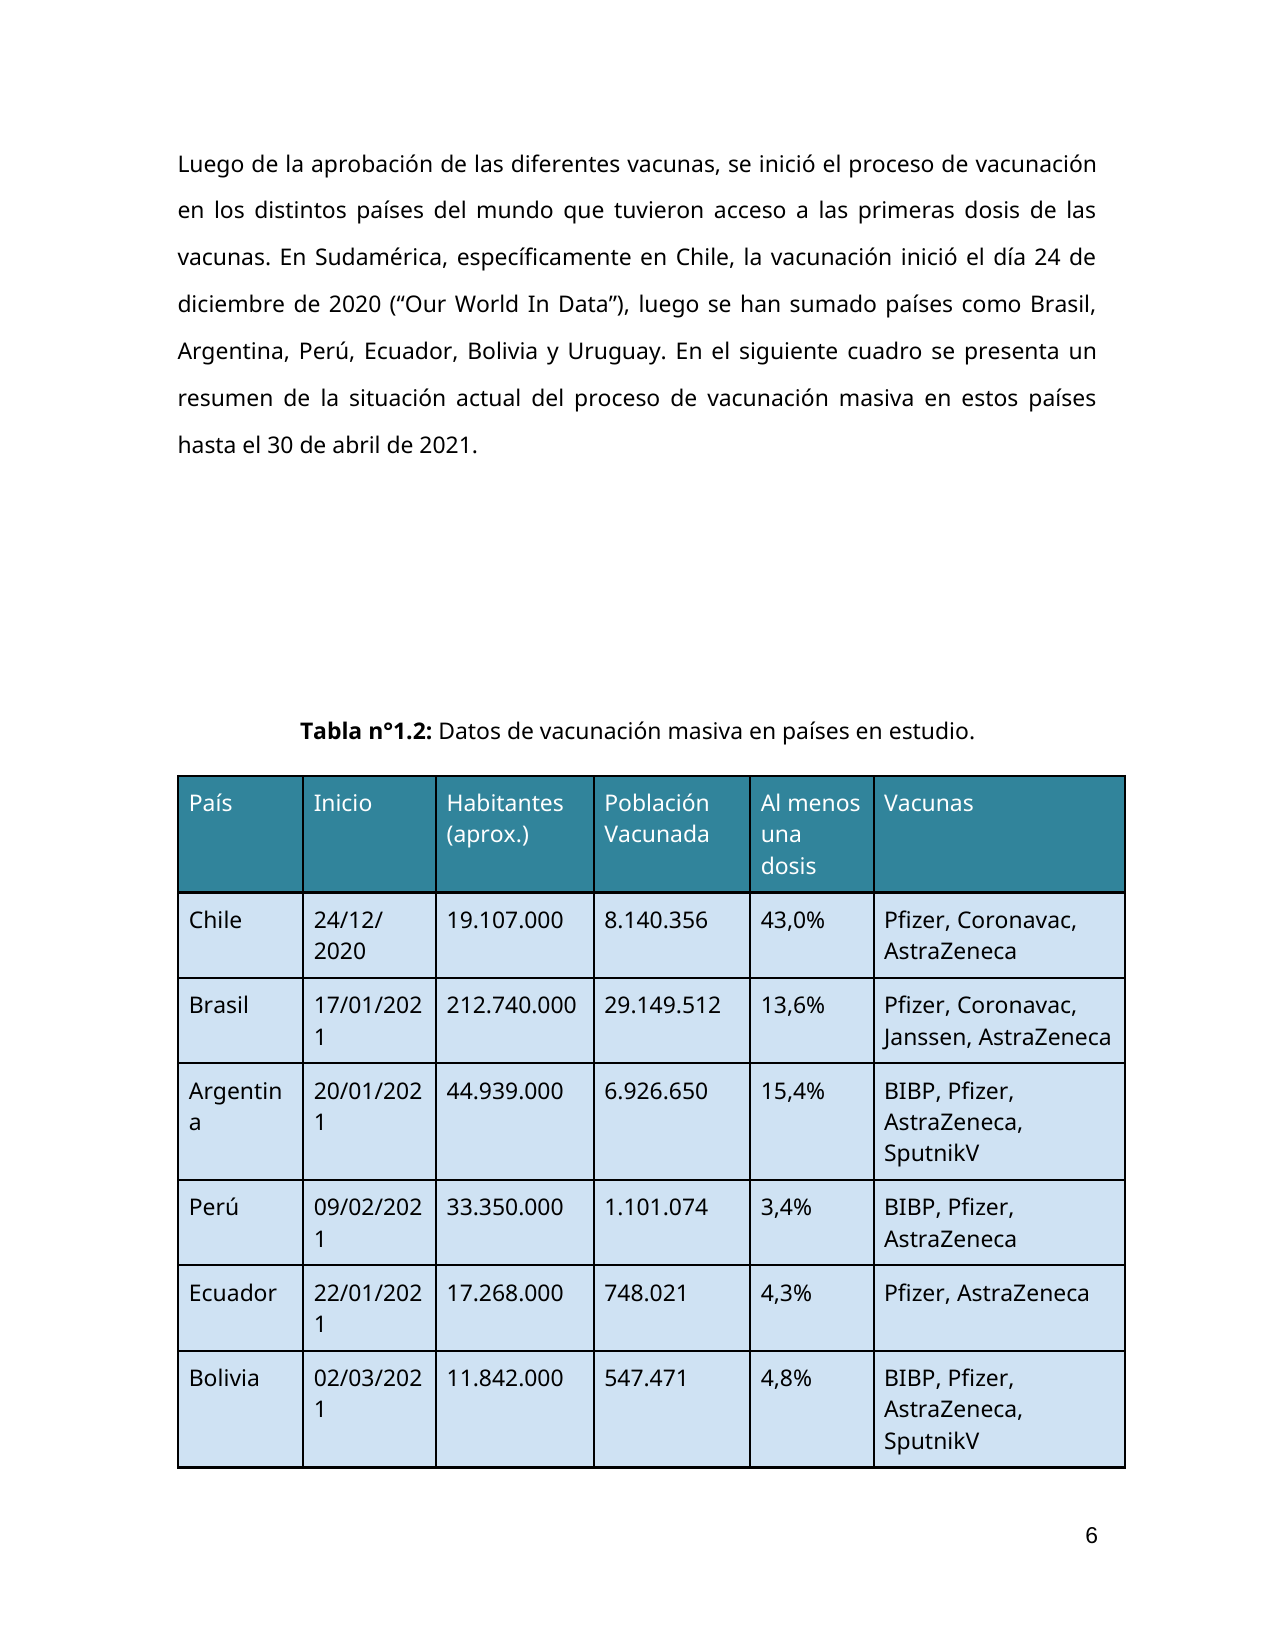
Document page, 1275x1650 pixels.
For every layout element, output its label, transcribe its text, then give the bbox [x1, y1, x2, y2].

table_cell 09/02/2021 [304, 1181, 435, 1264]
table_cell 20/01/2021 [304, 1064, 435, 1179]
table_cell Ecuador [179, 1266, 302, 1350]
table_cell 547.471 [595, 1352, 749, 1466]
table_cell 17.268.000 [437, 1266, 593, 1350]
table_header País [179, 777, 302, 891]
table_cell 748.021 [595, 1266, 749, 1350]
table_cell 4,3% [751, 1266, 873, 1350]
table_cell Pfizer, Coronavac, Janssen, AstraZeneca [875, 979, 1124, 1062]
table_cell 29.149.512 [595, 979, 749, 1062]
table_cell 3,4% [751, 1181, 873, 1264]
table_cell 43,0% [751, 894, 873, 977]
table_cell Pfizer, Coronavac, AstraZeneca [875, 894, 1124, 977]
table_cell Argentina [179, 1064, 302, 1179]
text Tabla n°1.2: Datos de vacunación masiva en países en estudio. [177, 715, 1098, 747]
table_cell 17/01/2021 [304, 979, 435, 1062]
table_cell BIBP, Pfizer, AstraZeneca, SputnikV [875, 1352, 1124, 1466]
table_cell 11.842.000 [437, 1352, 593, 1466]
table_cell 24/12/ 2020 [304, 894, 435, 977]
table_cell 02/03/2021 [304, 1352, 435, 1466]
table_cell Brasil [179, 979, 302, 1062]
table_cell Chile [179, 894, 302, 977]
table_cell 13,6% [751, 979, 873, 1062]
table_cell 15,4% [751, 1064, 873, 1179]
table_header Población Vacunada [595, 777, 749, 891]
table_cell 4,8% [751, 1352, 873, 1466]
table_cell Pfizer, AstraZeneca [875, 1266, 1124, 1350]
table_cell 6.926.650 [595, 1064, 749, 1179]
table_header Habitantes (aprox.) [437, 777, 593, 891]
table_header Al menos una dosis [751, 777, 873, 891]
table_cell BIBP, Pfizer, AstraZeneca [875, 1181, 1124, 1264]
table_cell 1.101.074 [595, 1181, 749, 1264]
table_cell 44.939.000 [437, 1064, 593, 1179]
table_header Vacunas [875, 777, 1124, 891]
table_cell 212.740.000 [437, 979, 593, 1062]
table_header Inicio [304, 777, 435, 891]
table_cell BIBP, Pfizer, AstraZeneca, SputnikV [875, 1064, 1124, 1179]
text Luego de la aprobación de las diferentes vacunas, se inició el proceso de vacunación en los distintos países del mundo que tuvieron acceso a las primeras dosis de las vacunas. En Sudamérica, específicamente en Chile, la vacunación inició el día 24 de diciembre de 2020 (“Our World In Data”), luego se han sumado países como Brasil, Argentina, Perú, Ecuador, Bolivia y Uruguay. En el siguiente cuadro se presenta un resumen de la situación actual del proceso de vacunación masiva en estos países hasta el 30 de abril de 2021. [177, 148, 1098, 499]
table_cell 8.140.356 [595, 894, 749, 977]
table_cell Perú [179, 1181, 302, 1264]
table_cell 22/01/2021 [304, 1266, 435, 1350]
table_cell Bolivia [179, 1352, 302, 1466]
table_cell 19.107.000 [437, 894, 593, 977]
table_cell 33.350.000 [437, 1181, 593, 1264]
